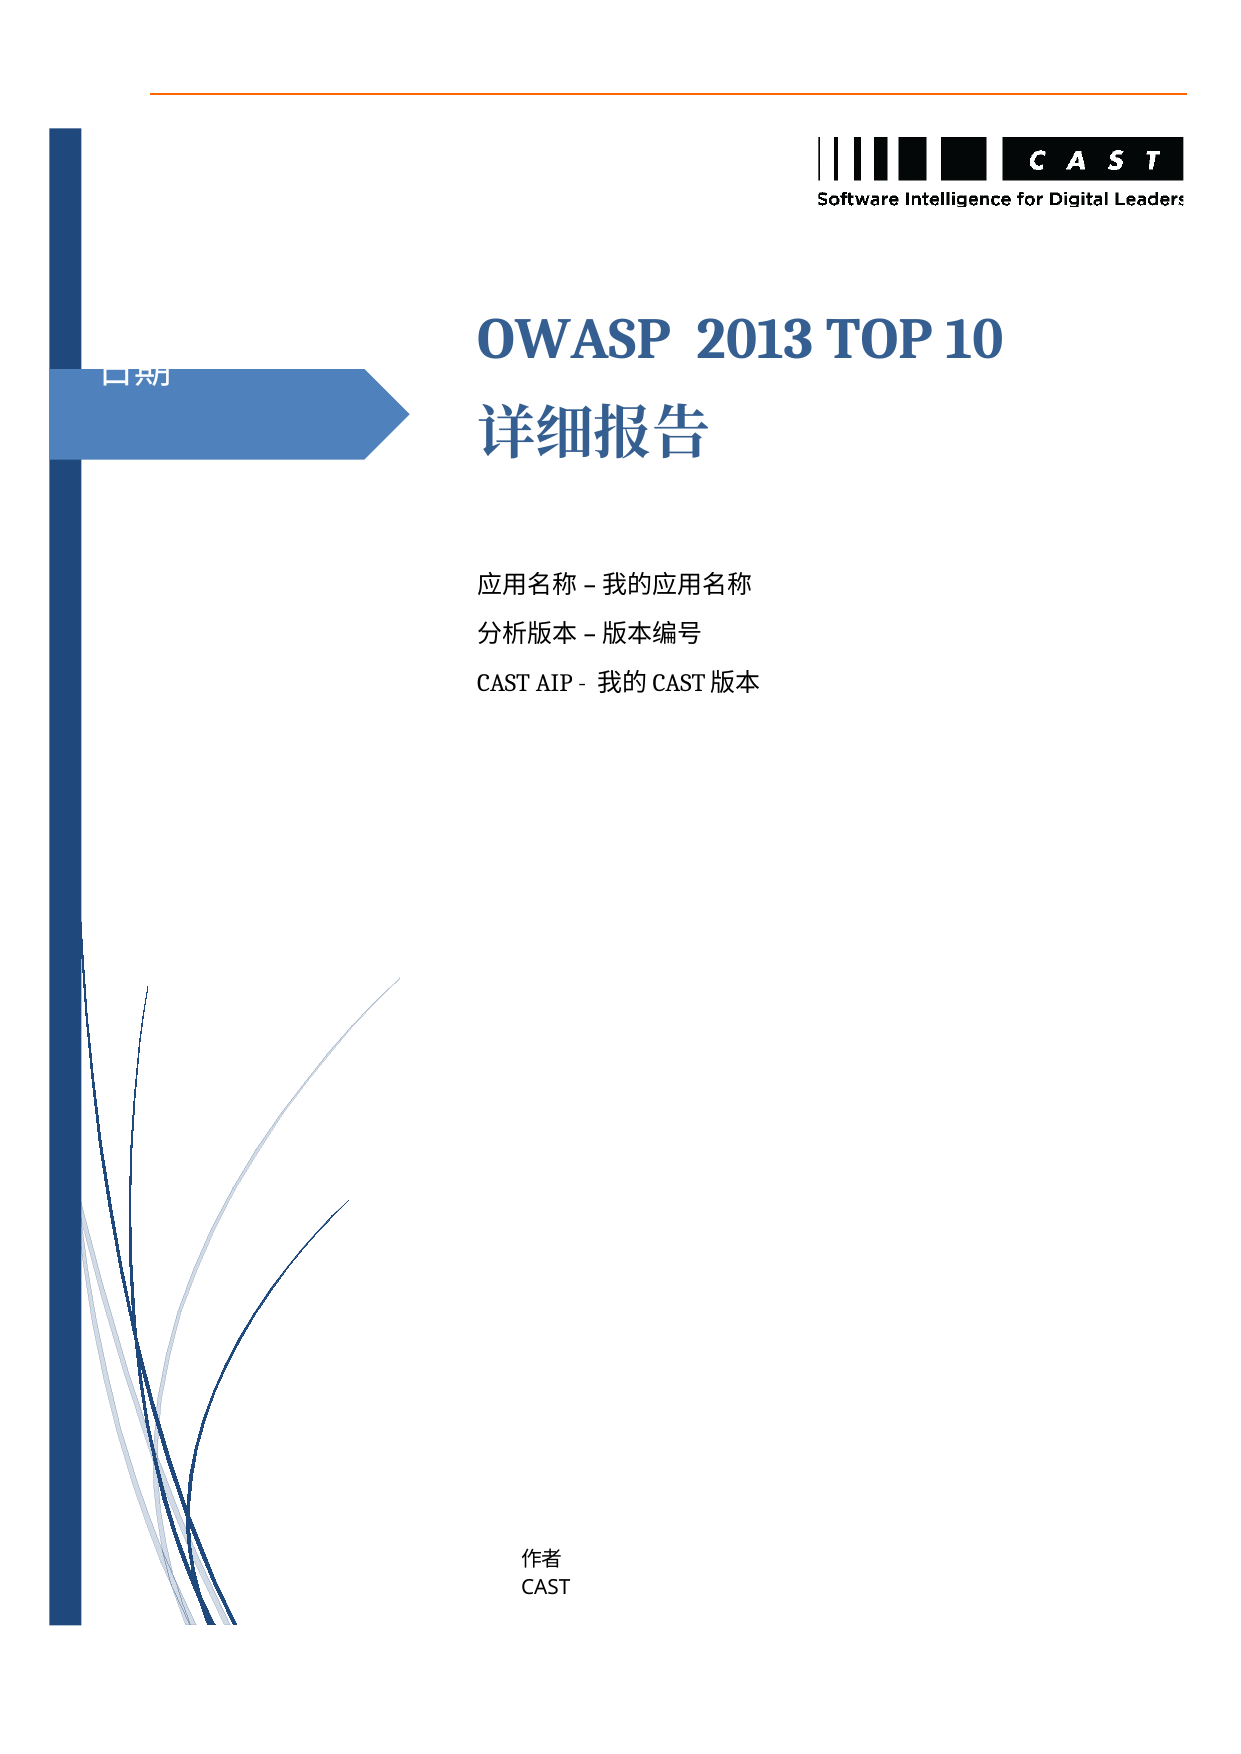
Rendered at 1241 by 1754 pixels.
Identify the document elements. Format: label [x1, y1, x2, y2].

picture [817, 137, 1184, 207]
